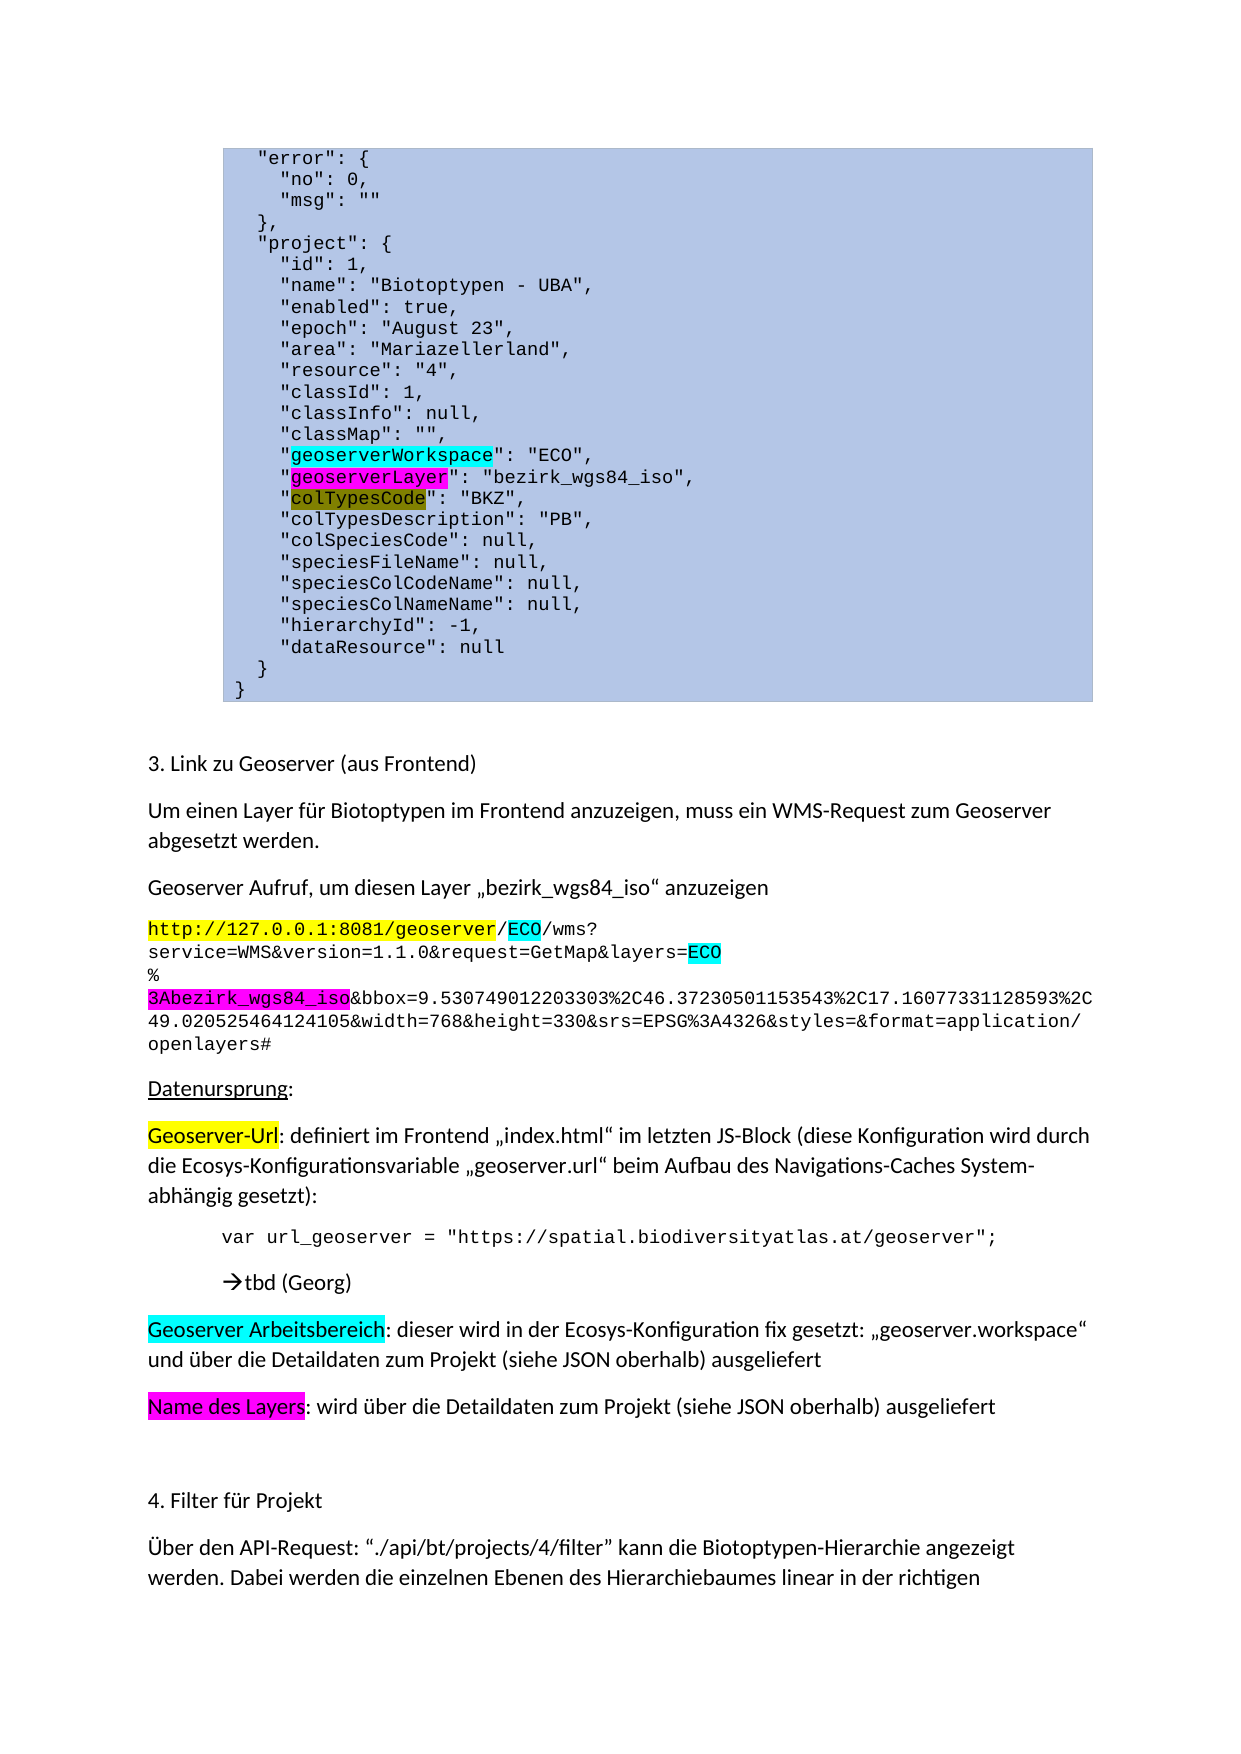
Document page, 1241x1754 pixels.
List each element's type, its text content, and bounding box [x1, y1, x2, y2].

text var url_geoserver = "https://spatial.biodiversityatlas.at/geoserver"; [148, 1228, 1093, 1249]
text Datenursprung: [148, 1074, 1093, 1102]
text Geoserver-Url: definiert im Frontend „index.html“ im letzten JS-Block (diese Konfiguration wird durch die Ecosys-Konfigurationsvariable „geoserver.url“ beim Aufbau des Navigations-Caches System-abhängig gesetzt): [148, 1121, 1093, 1209]
text Name des Layers: wird über die Detaildaten zum Projekt (siehe JSON oberhalb) ausgeliefert [305, 1392, 1093, 1420]
text 3. Link zu Geoserver (aus Frontend) [148, 749, 1093, 777]
text 4. Filter für Projekt [148, 1486, 1093, 1514]
text http://127.0.0.1:8081/geoserver/ECO/wms?service=WMS&version=1.1.0&request=GetMap&layers=ECO%3Abezirk_wgs84_iso&bbox=9.530749012203303%2C46.37230501153543%2C17.16077331128593%2C49.020525464124105&width=768&height=330&srs=EPSG%3A4326&styles=&format=application/openlayers# [148, 920, 1093, 1056]
text tbd (Georg) [148, 1268, 1093, 1296]
text Geoserver Aufruf, um diesen Layer „bezirk_wgs84_iso“ anzuzeigen [148, 873, 1093, 901]
text Geoserver Arbeitsbereich: dieser wird in der Ecosys-Konfiguration fix gesetzt: „geoserver.workspace“ und über die Detaildaten zum Projekt (siehe JSON oberhalb) ausgeliefert [148, 1315, 1093, 1373]
text Um einen Layer für Biotoptypen im Frontend anzuzeigen, muss ein WMS-Request zum Geoserver abgesetzt werden. [148, 796, 1093, 854]
